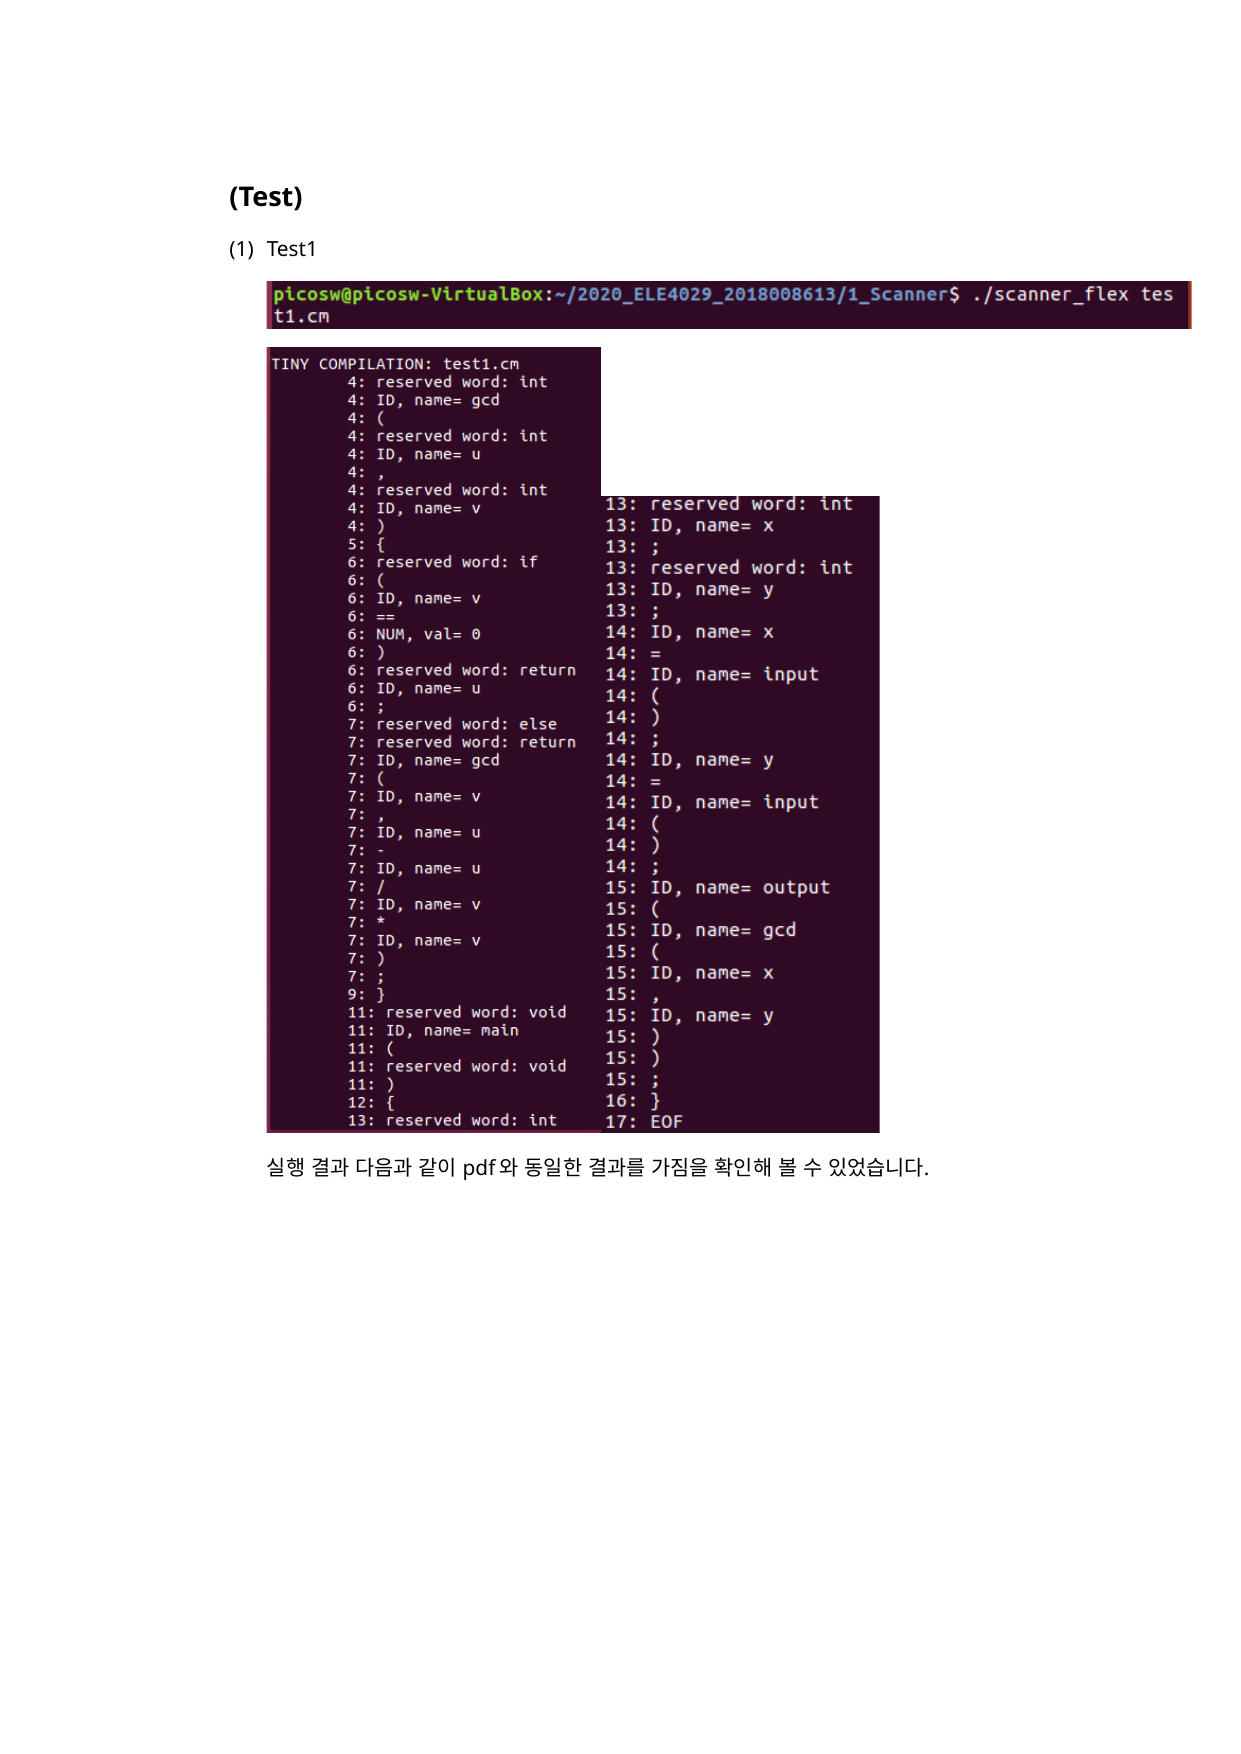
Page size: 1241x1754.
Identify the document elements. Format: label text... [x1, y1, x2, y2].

list (Test) [229, 177, 1090, 214]
list 실행 결과 다음과 같이 pdf와 동일한 결과를 가짐을 확인해 볼 수 있었습니다. [267, 1151, 1090, 1181]
picture [266, 347, 880, 1133]
picture [266, 281, 1192, 329]
list Test1 [229, 234, 1090, 262]
